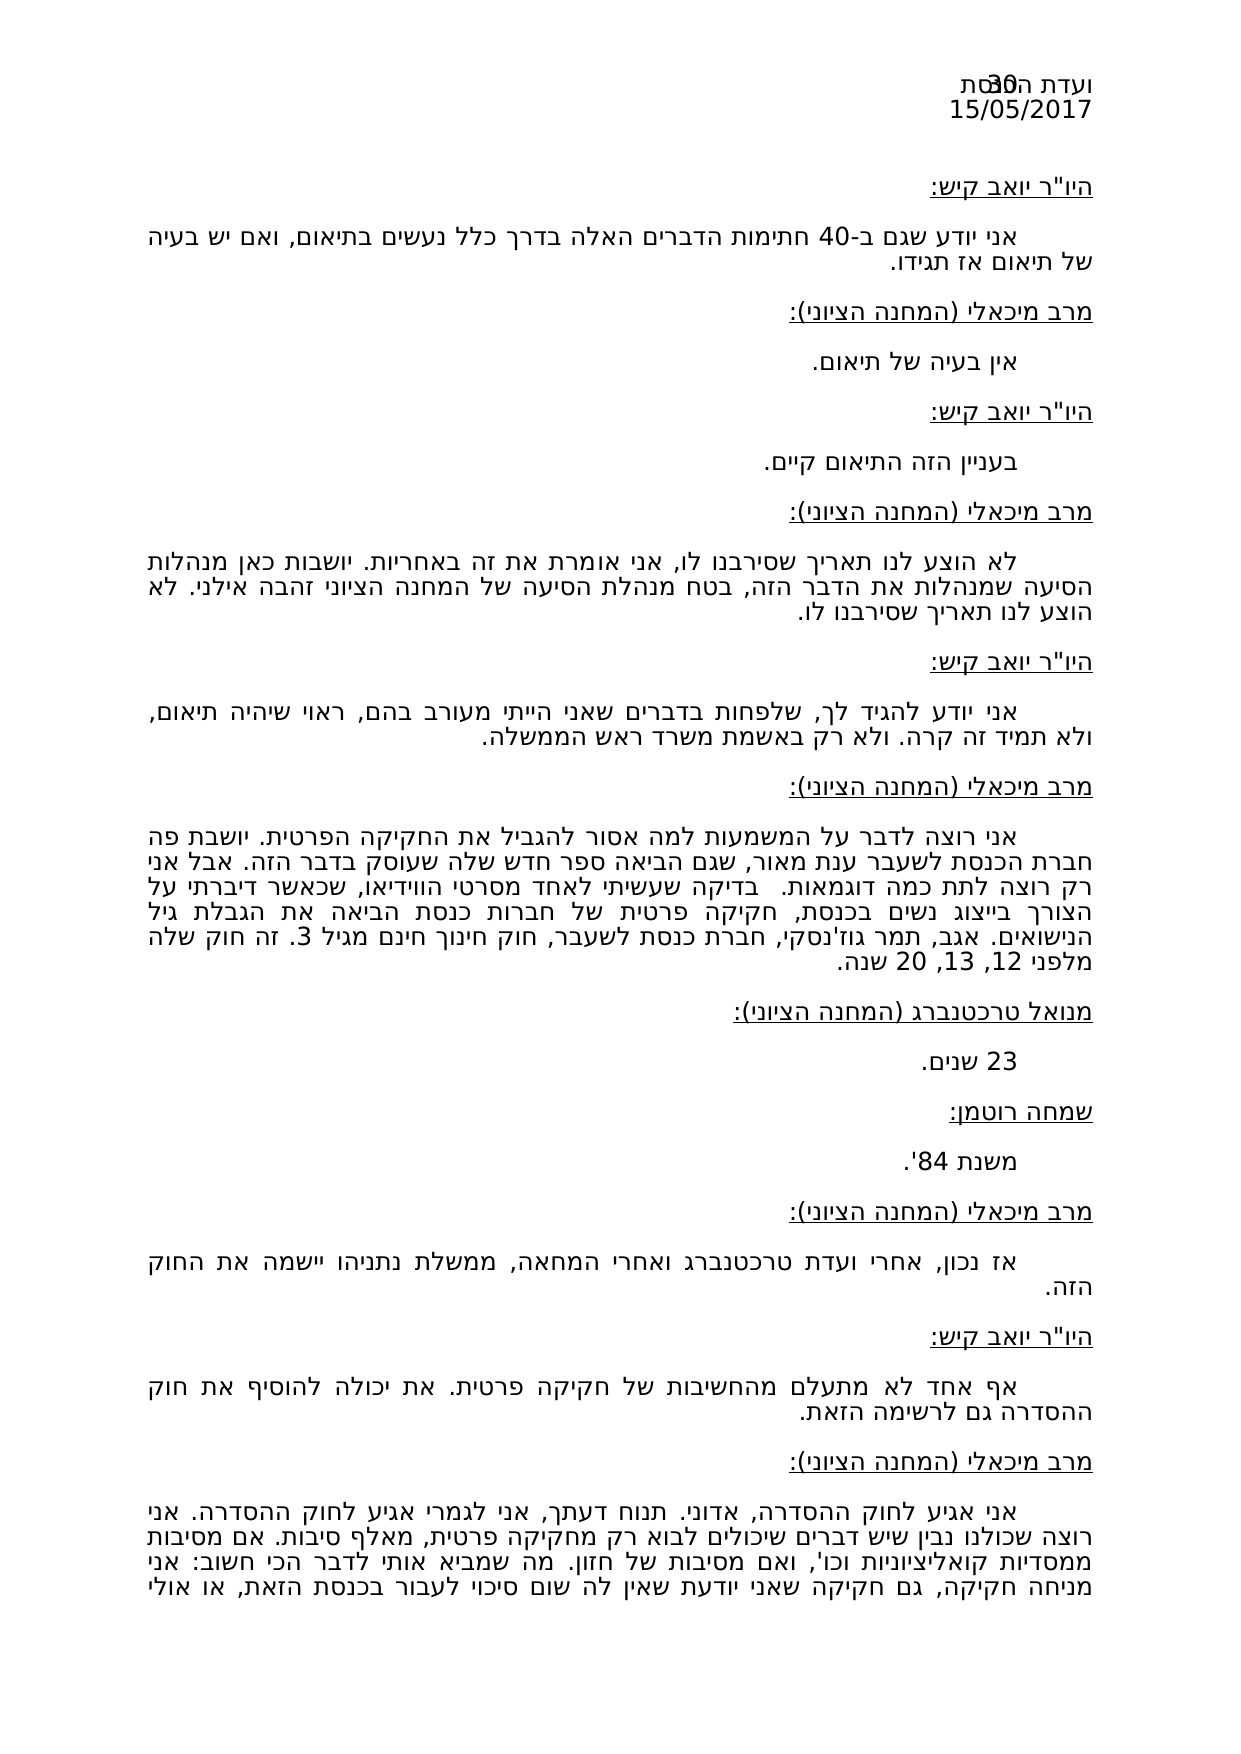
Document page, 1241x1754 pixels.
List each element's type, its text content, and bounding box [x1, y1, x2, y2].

text אז נכון, אחרי ועדת טרכטנברג ואחרי המחאה, ממשלת נתניהו יישמה את החוק הזה. [147, 1250, 1093, 1300]
text היו"ר יואב קיש: [147, 650, 1093, 675]
text אין בעיה של תיאום. [147, 350, 1093, 375]
text משנת 84'. [147, 1150, 1093, 1175]
text 23 שנים. [147, 1050, 1093, 1075]
text אף אחד לא מתעלם מהחשיבות של חקיקה פרטית. את יכולה להוסיף את חוק ההסדרה גם לרשימה הזאת. [147, 1375, 1093, 1425]
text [147, 1500, 1093, 1600]
text שמחה רוטמן: [147, 1100, 1093, 1125]
text אני יודע שגם ב-40 חתימות הדברים האלה בדרך כלל נעשים בתיאום, ואם יש בעיה של תיאום אז תגידו. [147, 225, 1093, 275]
text מרב מיכאלי (המחנה הציוני): [147, 300, 1093, 325]
text היו"ר יואב קיש: [147, 400, 1093, 425]
text מרב מיכאלי (המחנה הציוני): [147, 1450, 1093, 1475]
text מרב מיכאלי (המחנה הציוני): [147, 775, 1093, 800]
text מרב מיכאלי (המחנה הציוני): [147, 1200, 1093, 1225]
text בעניין הזה התיאום קיים. [147, 450, 1093, 475]
text אני יודע להגיד לך, שלפחות בדברים שאני הייתי מעורב בהם, ראוי שיהיה תיאום, ולא תמיד זה קרה. ולא רק באשמת משרד ראש הממשלה. [147, 700, 1093, 750]
text היו"ר יואב קיש: [147, 175, 1093, 200]
text מנואל טרכטנברג (המחנה הציוני): [147, 1000, 1093, 1025]
text אני רוצה לדבר על המשמעות למה אסור להגביל את החקיקה הפרטית. יושבת פה חברת הכנסת לשעבר ענת מאור, שגם הביאה ספר חדש שלה שעוסק בדבר הזה. אבל אני רק רוצה לתת כמה דוגמאות. בדיקה שעשיתי לאחד מסרטי הווידיאו, שכאשר דיברתי על הצורך בייצוג נשים בכנסת, חקיקה פרטית של חברות כנסת הביאה את הגבלת גיל הנישואים. אגב, תמר גוז'נסקי, חברת כנסת לשעבר, חוק חינוך חינם מגיל 3. זה חוק שלה מלפני 12, 13, 20 שנה. [147, 825, 1093, 975]
text לא הוצע לנו תאריך שסירבנו לו, אני אומרת את זה באחריות. יושבות כאן מנהלות הסיעה שמנהלות את הדבר הזה, בטח מנהלת הסיעה של המחנה הציוני זהבה אילני. לא הוצע לנו תאריך שסירבנו לו. [147, 550, 1093, 625]
text היו"ר יואב קיש: [147, 1325, 1093, 1350]
text מרב מיכאלי (המחנה הציוני): [147, 500, 1093, 525]
